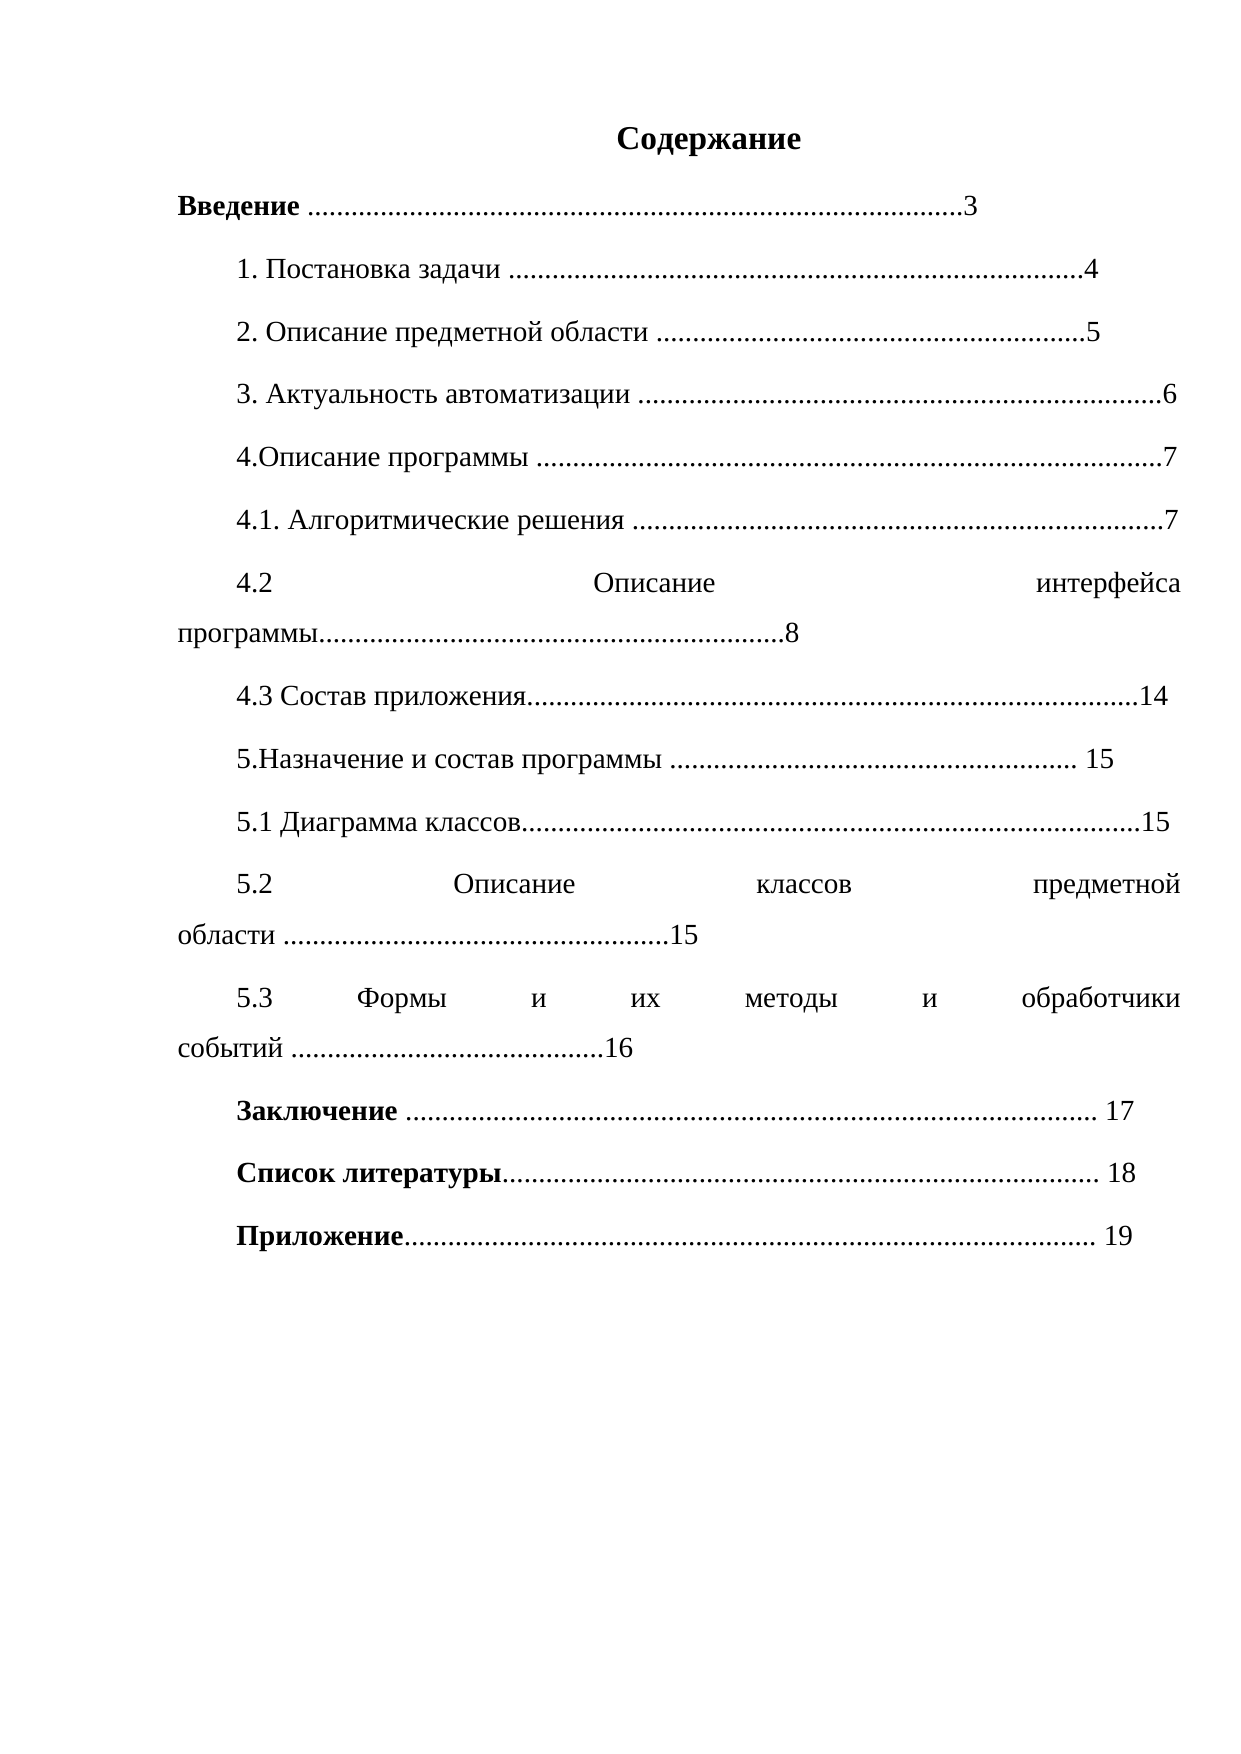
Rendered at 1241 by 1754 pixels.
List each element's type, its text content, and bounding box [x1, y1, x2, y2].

text 5.Назначение и состав программы ........................................................ 15 [177, 741, 1181, 774]
text 4.3 Состав приложения....................................................................................14 [177, 678, 1181, 712]
text Введение ..........................................................................................3 [177, 188, 1181, 222]
text 3. Актуальность автоматизации ........................................................................6 [177, 377, 1181, 410]
text 5.1 Диаграмма классов.....................................................................................15 [177, 804, 1181, 837]
text 4.Описание программы ......................................................................................7 [177, 439, 1181, 473]
text Заключение ............................................................................................... 17 [177, 1093, 1181, 1126]
text 4.2 Описание интерфейса программы................................................................8 [177, 565, 1181, 649]
text 5.3 Формы и их методы и обработчики событий ...........................................16 [177, 980, 1181, 1063]
text Список литературы.................................................................................. 18 [177, 1156, 1181, 1189]
text Содержание [177, 118, 1181, 156]
text Приложение............................................................................................... 19 [177, 1218, 1181, 1252]
text 1. Постановка задачи ...............................................................................4 [177, 251, 1181, 284]
text 2. Описание предметной области ...........................................................5 [177, 314, 1181, 347]
text 5.2 Описание классов предметной области .....................................................15 [177, 867, 1181, 950]
text 4.1. Алгоритмические решения .........................................................................7 [177, 502, 1181, 536]
